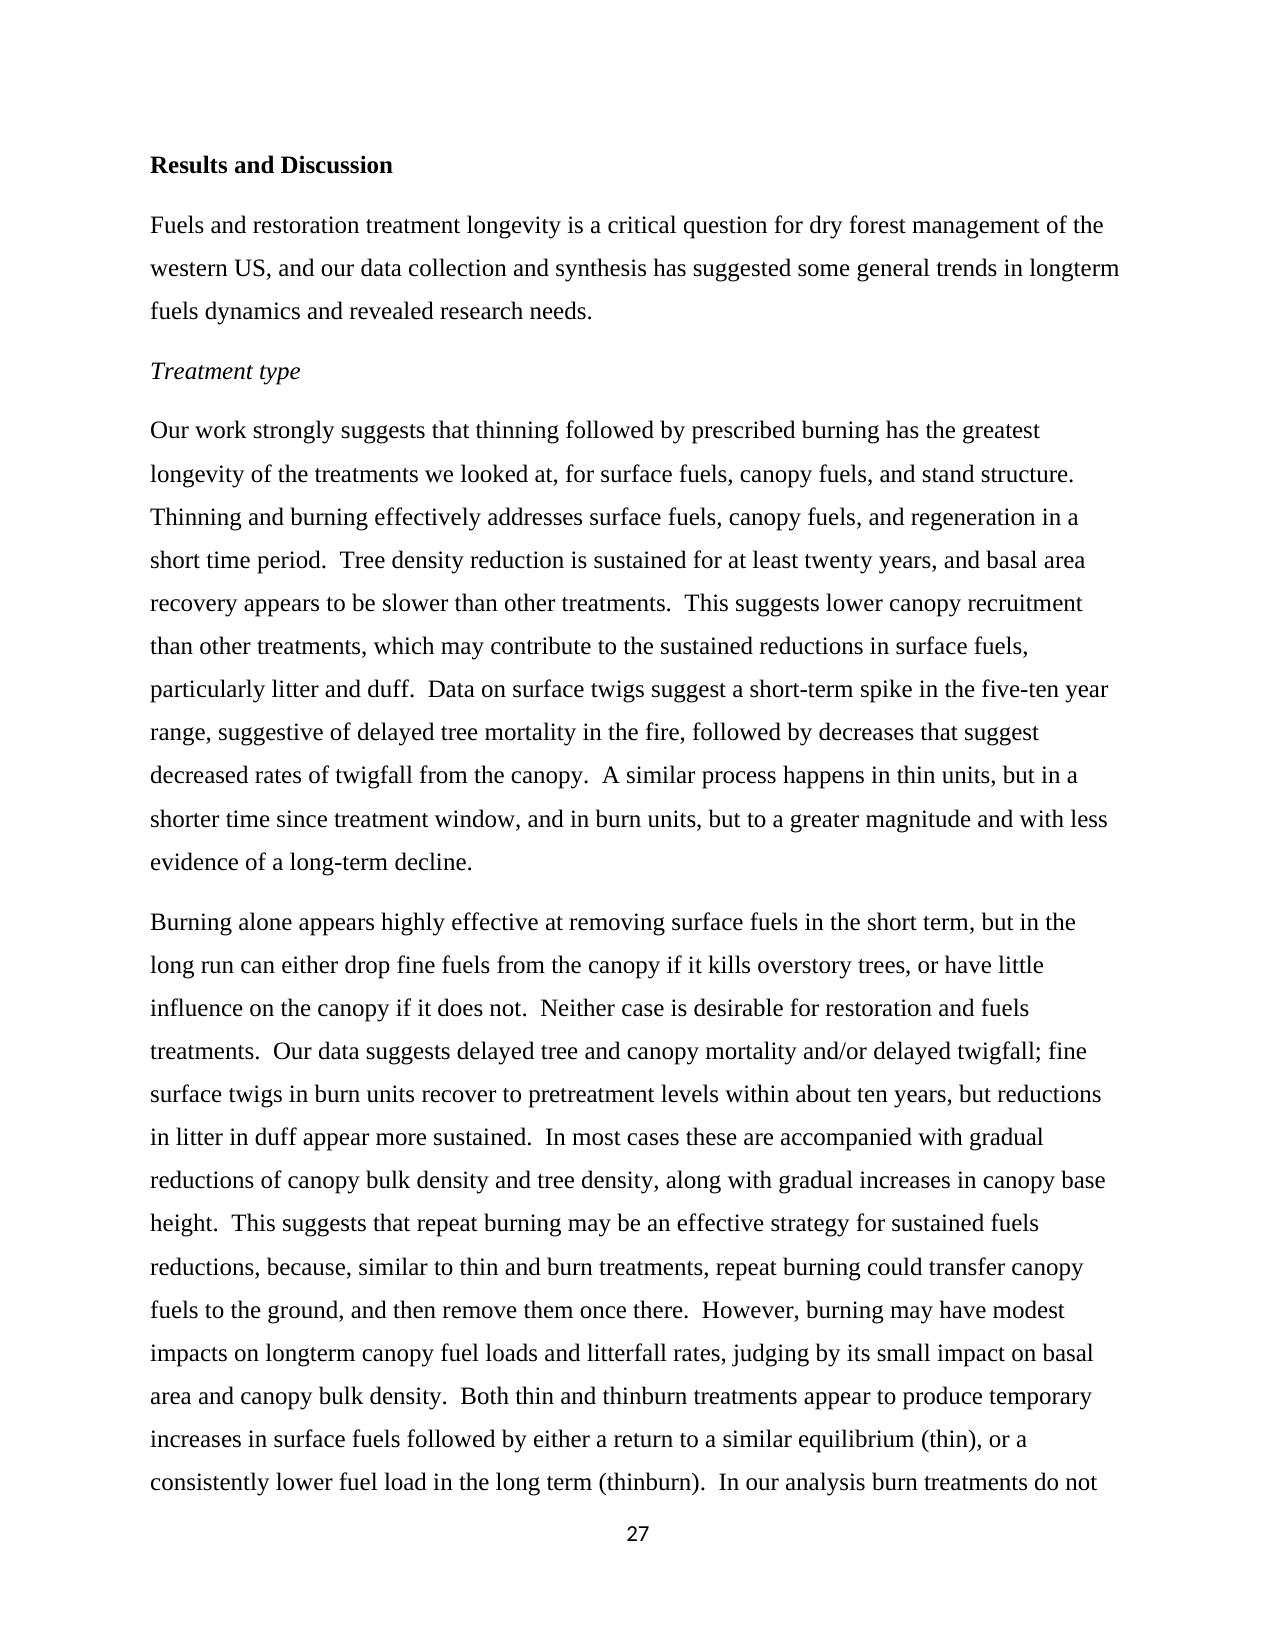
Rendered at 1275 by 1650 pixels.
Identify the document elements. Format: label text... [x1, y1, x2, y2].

text Our work strongly suggests that thinning followed by prescribed burning has the greatest longevity of the treatments we looked at, for surface fuels, canopy fuels, and stand structure. Thinning and burning effectively addresses surface fuels, canopy fuels, and regeneration in a short time period. Tree density reduction is sustained for at least twenty years, and basal area recovery appears to be slower than other treatments. This suggests lower canopy recruitment than other treatments, which may contribute to the sustained reductions in surface fuels, particularly litter and duff. Data on surface twigs suggest a short-term spike in the five-ten year range, suggestive of delayed tree mortality in the fire, followed by decreases that suggest decreased rates of twigfall from the canopy. A similar process happens in thin units, but in a shorter time since treatment window, and in burn units, but to a greater magnitude and with less evidence of a long-term decline. [150, 416, 1125, 876]
text Fuels and restoration treatment longevity is a critical question for dry forest management of the western US, and our data collection and synthesis has suggested some general trends in longterm fuels dynamics and revealed research needs. [150, 210, 1125, 325]
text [150, 907, 1125, 1496]
text Results and Discussion [150, 150, 1125, 179]
text Treatment type [150, 356, 1125, 384]
